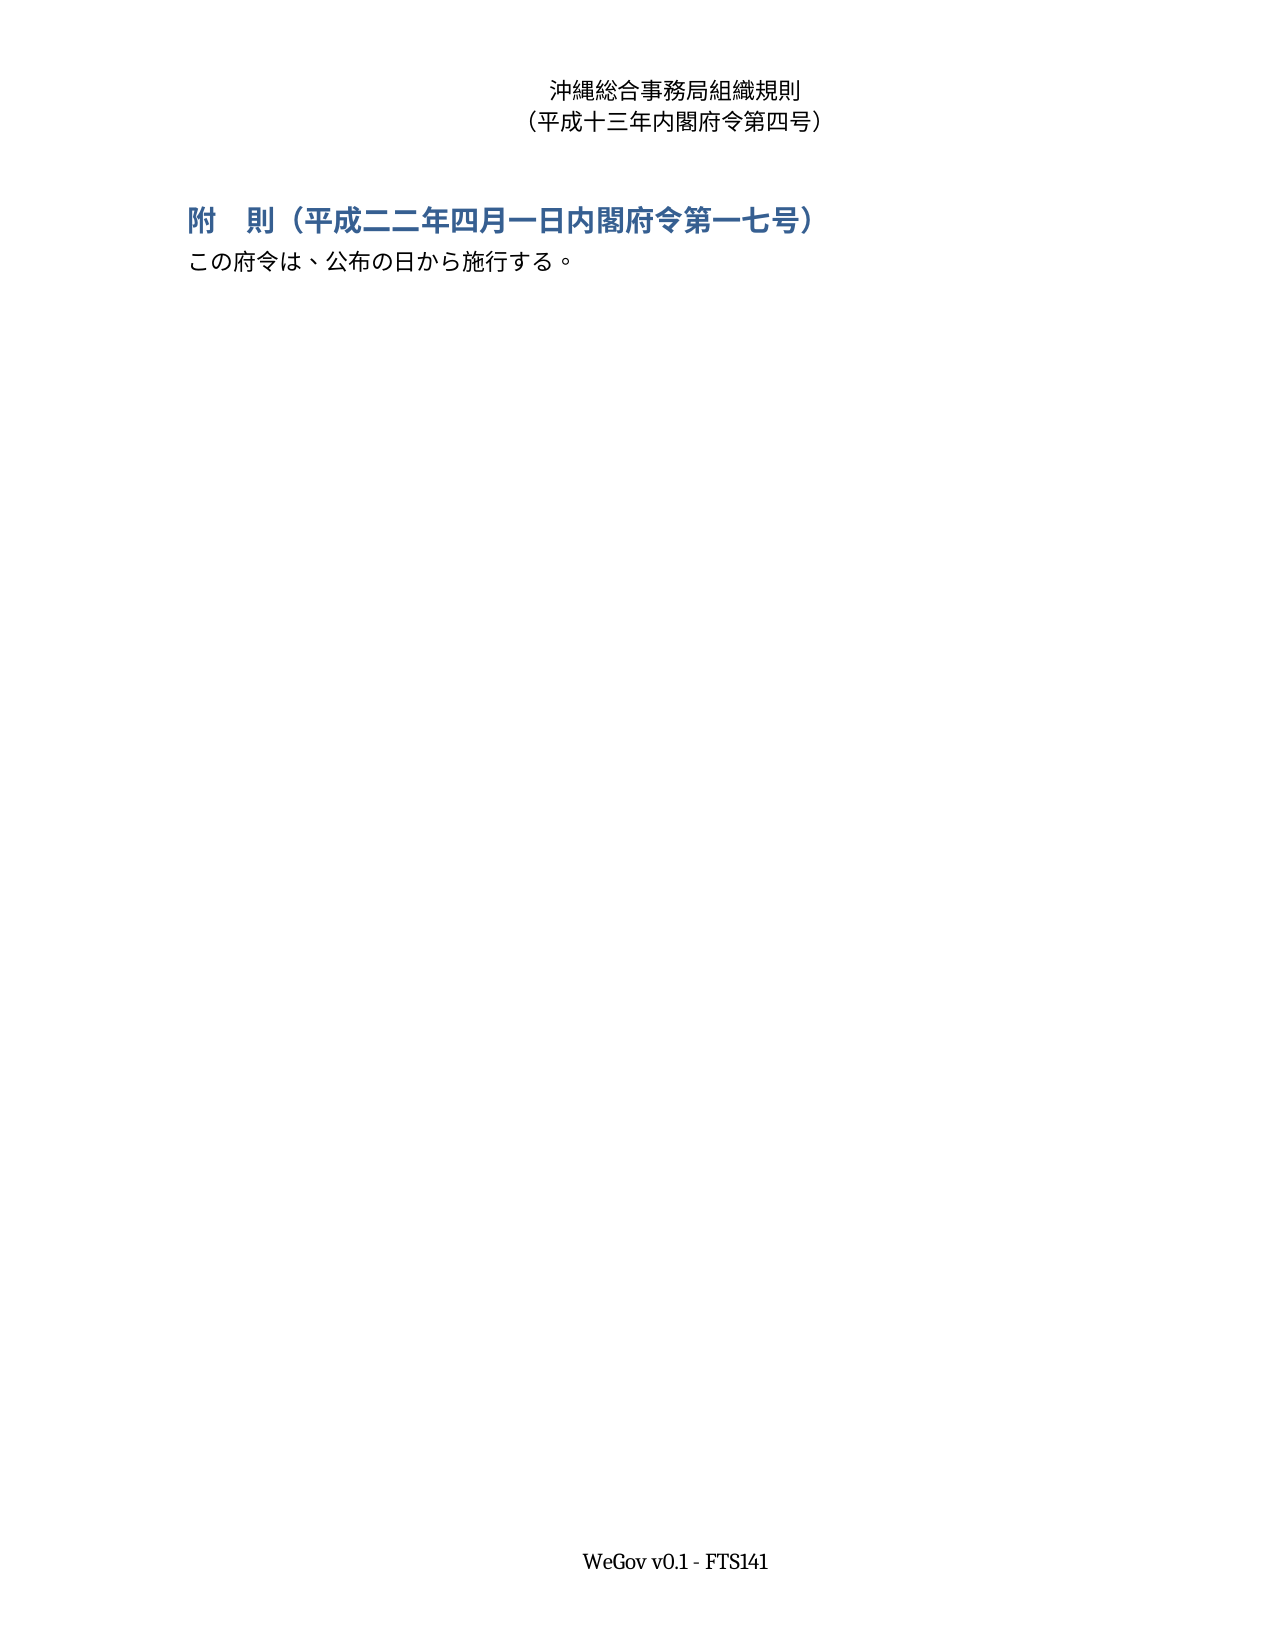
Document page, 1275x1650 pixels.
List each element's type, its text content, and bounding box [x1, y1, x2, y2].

text この府令は、公布の日から施行する。 [187, 246, 1087, 277]
subtitle 附 則（平成二二年四月一日内閣府令第一七号） [187, 200, 1087, 240]
